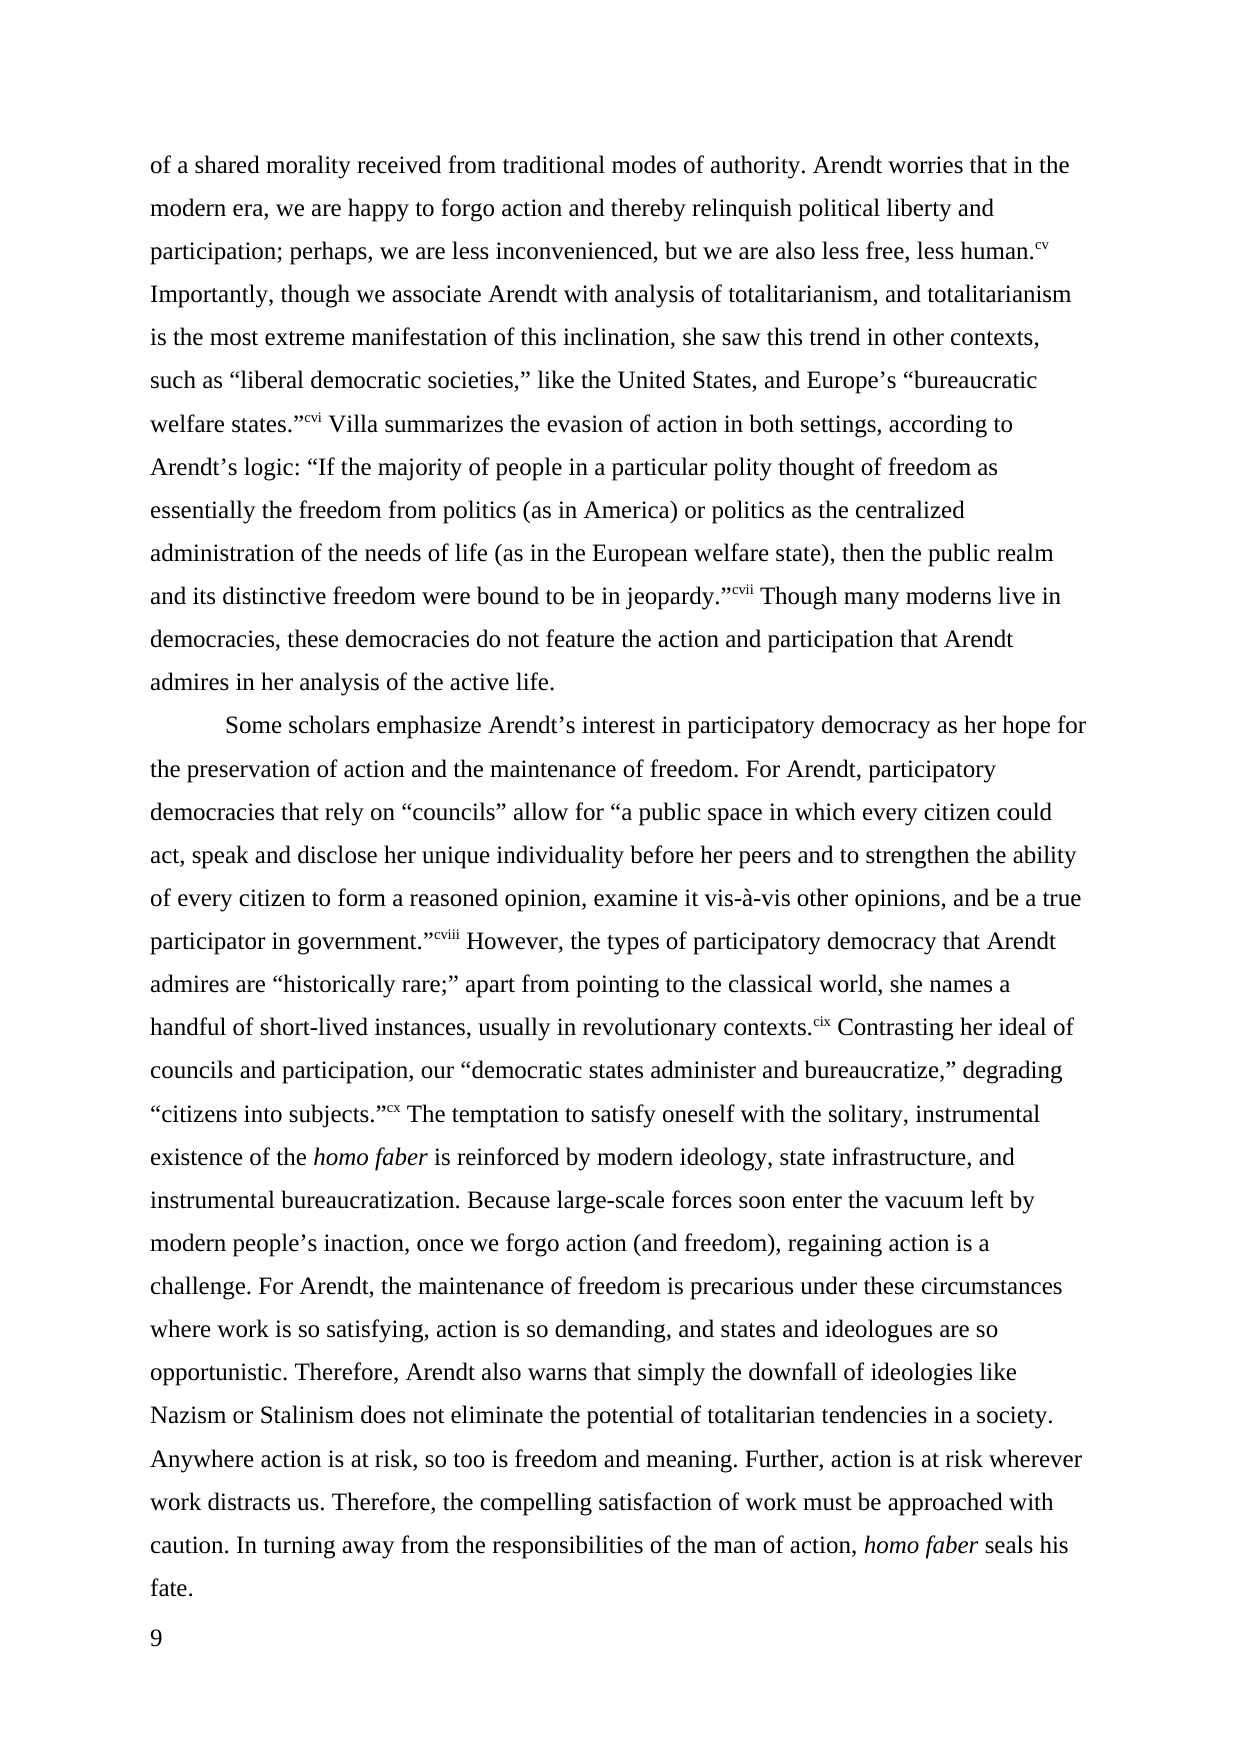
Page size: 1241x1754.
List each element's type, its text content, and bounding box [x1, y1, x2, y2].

text Some scholars emphasize Arendt’s interest in participatory democracy as her hope for the preservation of action and the maintenance of freedom. For Arendt, participatory democracies that rely on “councils” allow for “a public space in which every citizen could act, speak and disclose her unique individuality before her peers and to strengthen the ability of every citizen to form a reasoned opinion, examine it vis-à-vis other opinions, and be a true participator in government.” However, the types of participatory democracy that Arendt admires are “historically rare;” apart from pointing to the classical world, she names a handful of short-lived instances, usually in revolutionary contexts. Contrasting her ideal of councils and participation, our “democratic states administer and bureaucratize,” degrading “citizens into subjects.” The temptation to satisfy oneself with the solitary, instrumental existence of the homo faber is reinforced by modern ideology, state infrastructure, and instrumental bureaucratization. Because large-scale forces soon enter the vacuum left by modern people’s inaction, once we forgo action (and freedom), regaining action is a challenge. For Arendt, the maintenance of freedom is precarious under these circumstances where work is so satisfying, action is so demanding, and states and ideologues are so opportunistic. Therefore, Arendt also warns that simply the downfall of ideologies like Nazism or Stalinism does not eliminate the potential of totalitarian tendencies in a society. Anywhere action is at risk, so too is freedom and meaning. Further, action is at risk wherever work distracts us. Therefore, the compelling satisfaction of work must be approached with caution. In turning away from the responsibilities of the man of action, homo faber seals his fate. [150, 711, 1090, 1602]
